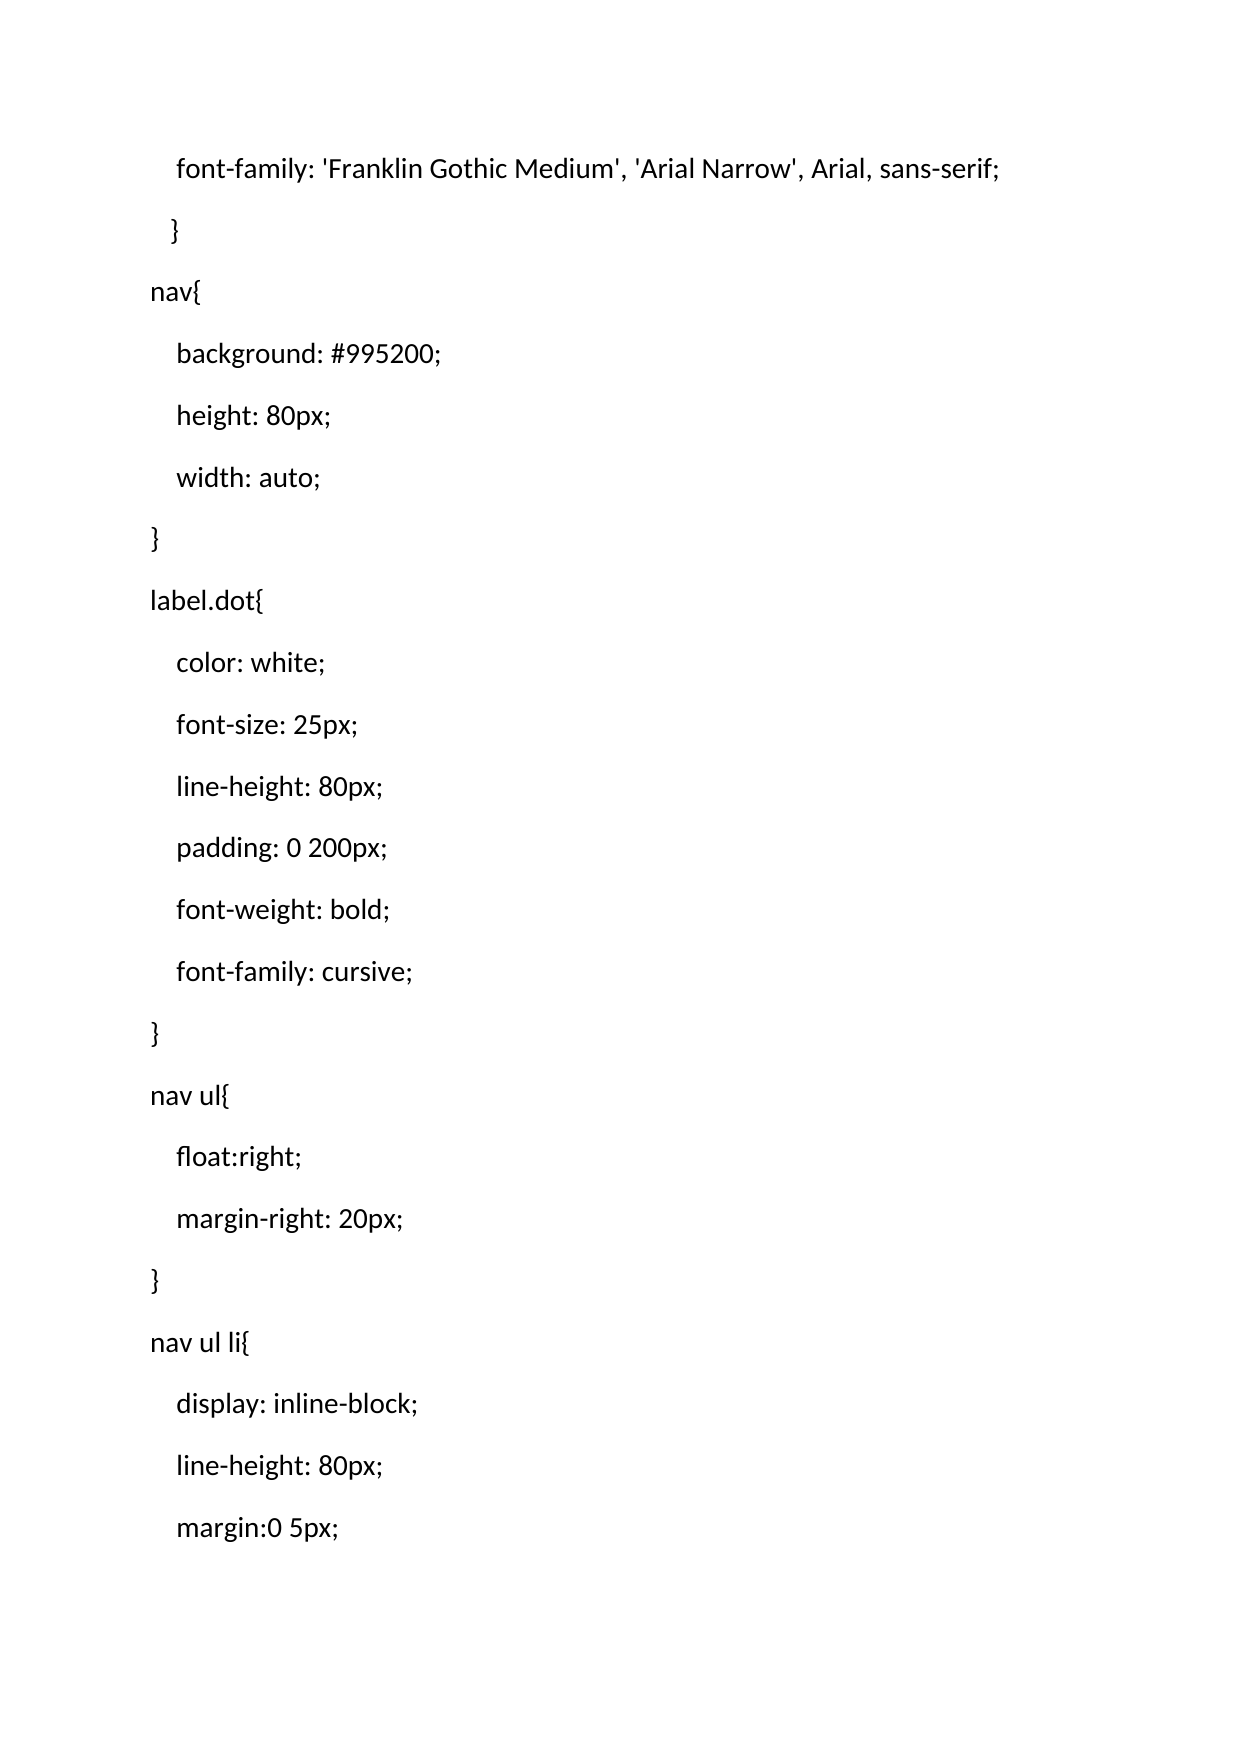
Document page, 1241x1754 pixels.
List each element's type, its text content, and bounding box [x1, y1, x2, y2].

text font-family: cursive; [150, 953, 1090, 989]
text nav ul li{ [150, 1324, 1090, 1359]
text font-weight: bold; [150, 891, 1090, 927]
text label.dot{ [150, 582, 1090, 618]
text } [150, 1262, 1090, 1297]
text width: auto; [150, 459, 1090, 494]
text nav ul{ [150, 1077, 1090, 1112]
text background: #995200; [150, 335, 1090, 371]
text margin:0 5px; [150, 1509, 1090, 1544]
text padding: 0 200px; [150, 829, 1090, 865]
text color: white; [150, 644, 1090, 680]
text display: inline-block; [150, 1385, 1090, 1421]
text float:right; [150, 1138, 1090, 1174]
text font-family: 'Franklin Gothic Medium', 'Arial Narrow', Arial, sans-serif; [150, 150, 1090, 186]
text nav{ [150, 273, 1090, 309]
text } [150, 1015, 1090, 1050]
text line-height: 80px; [150, 768, 1090, 803]
text height: 80px; [150, 397, 1090, 433]
text margin-right: 20px; [150, 1200, 1090, 1236]
text font-size: 25px; [150, 706, 1090, 742]
text line-height: 80px; [150, 1447, 1090, 1483]
text } [150, 521, 1090, 556]
text } [150, 212, 1090, 247]
